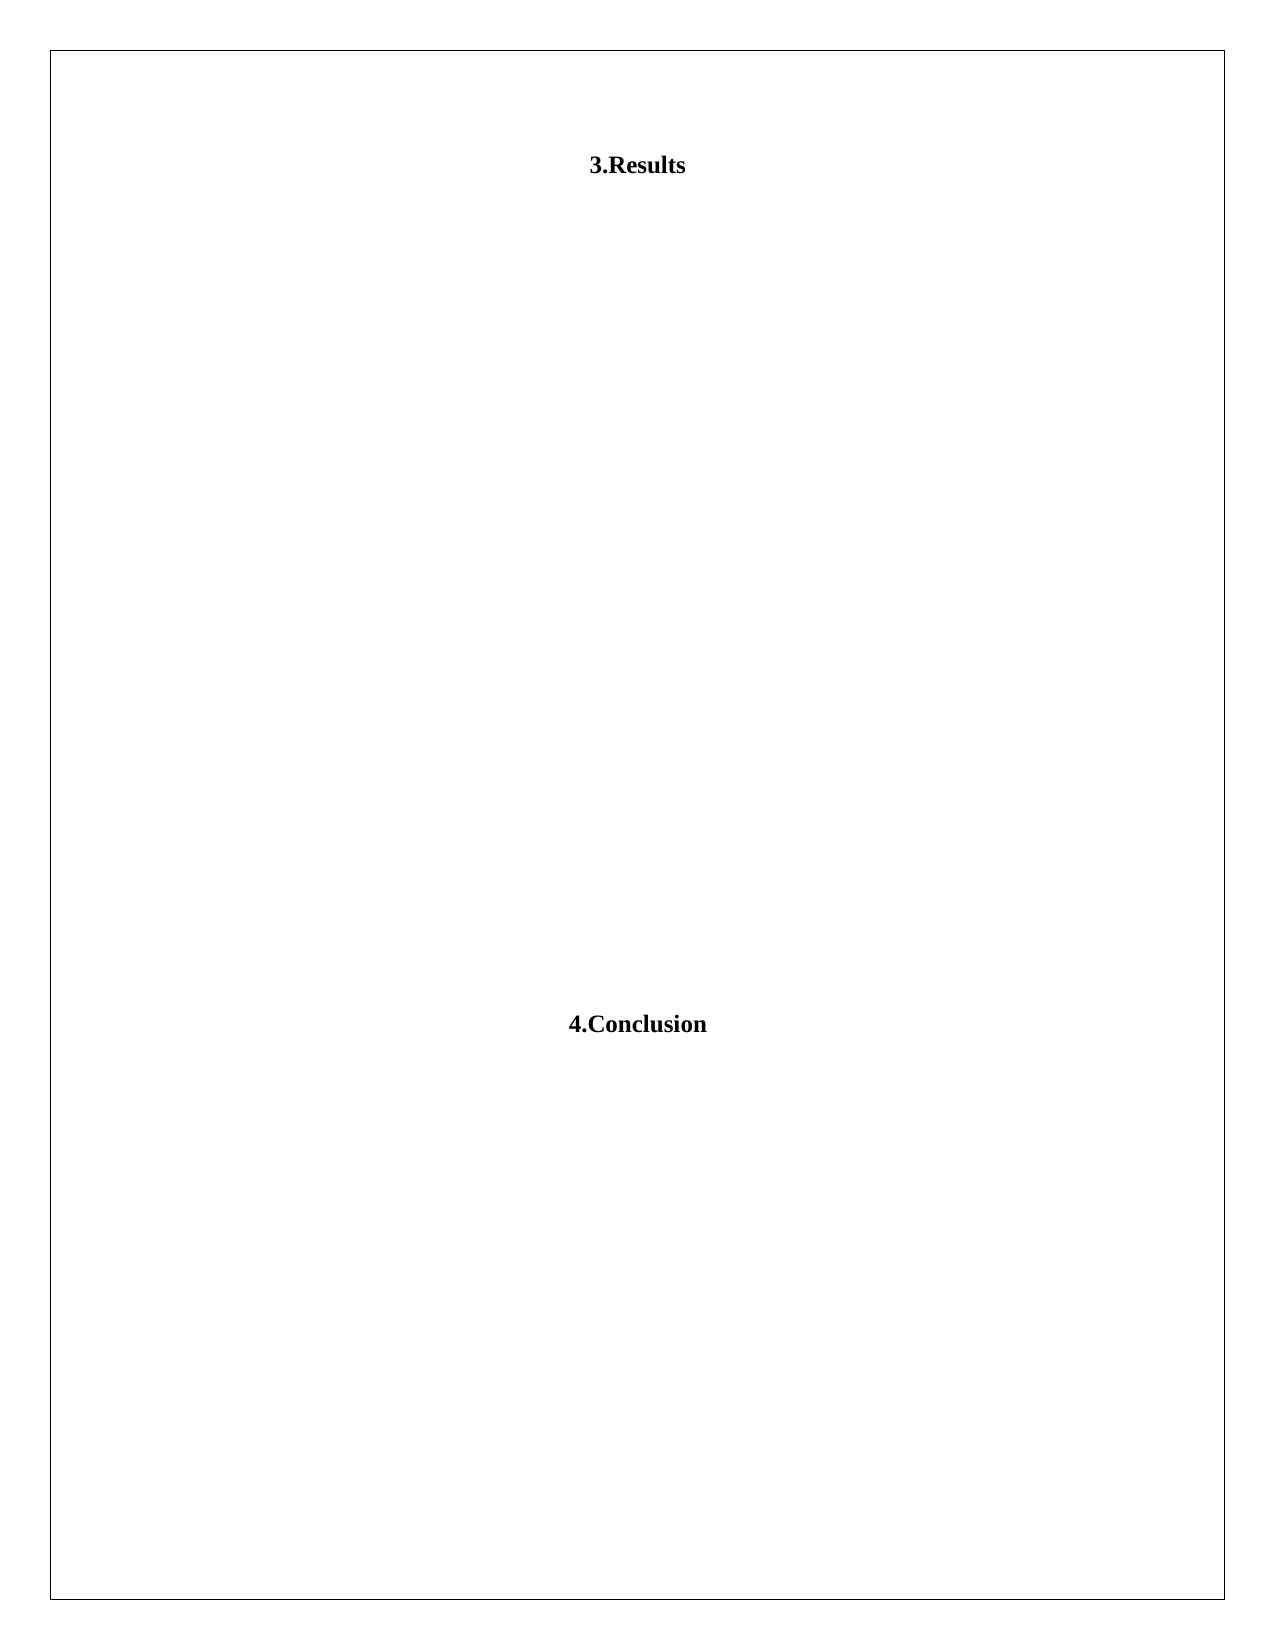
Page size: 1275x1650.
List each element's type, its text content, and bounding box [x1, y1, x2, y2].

text 4.Conclusion [150, 1009, 1125, 1037]
text 3.Results [150, 150, 1125, 179]
